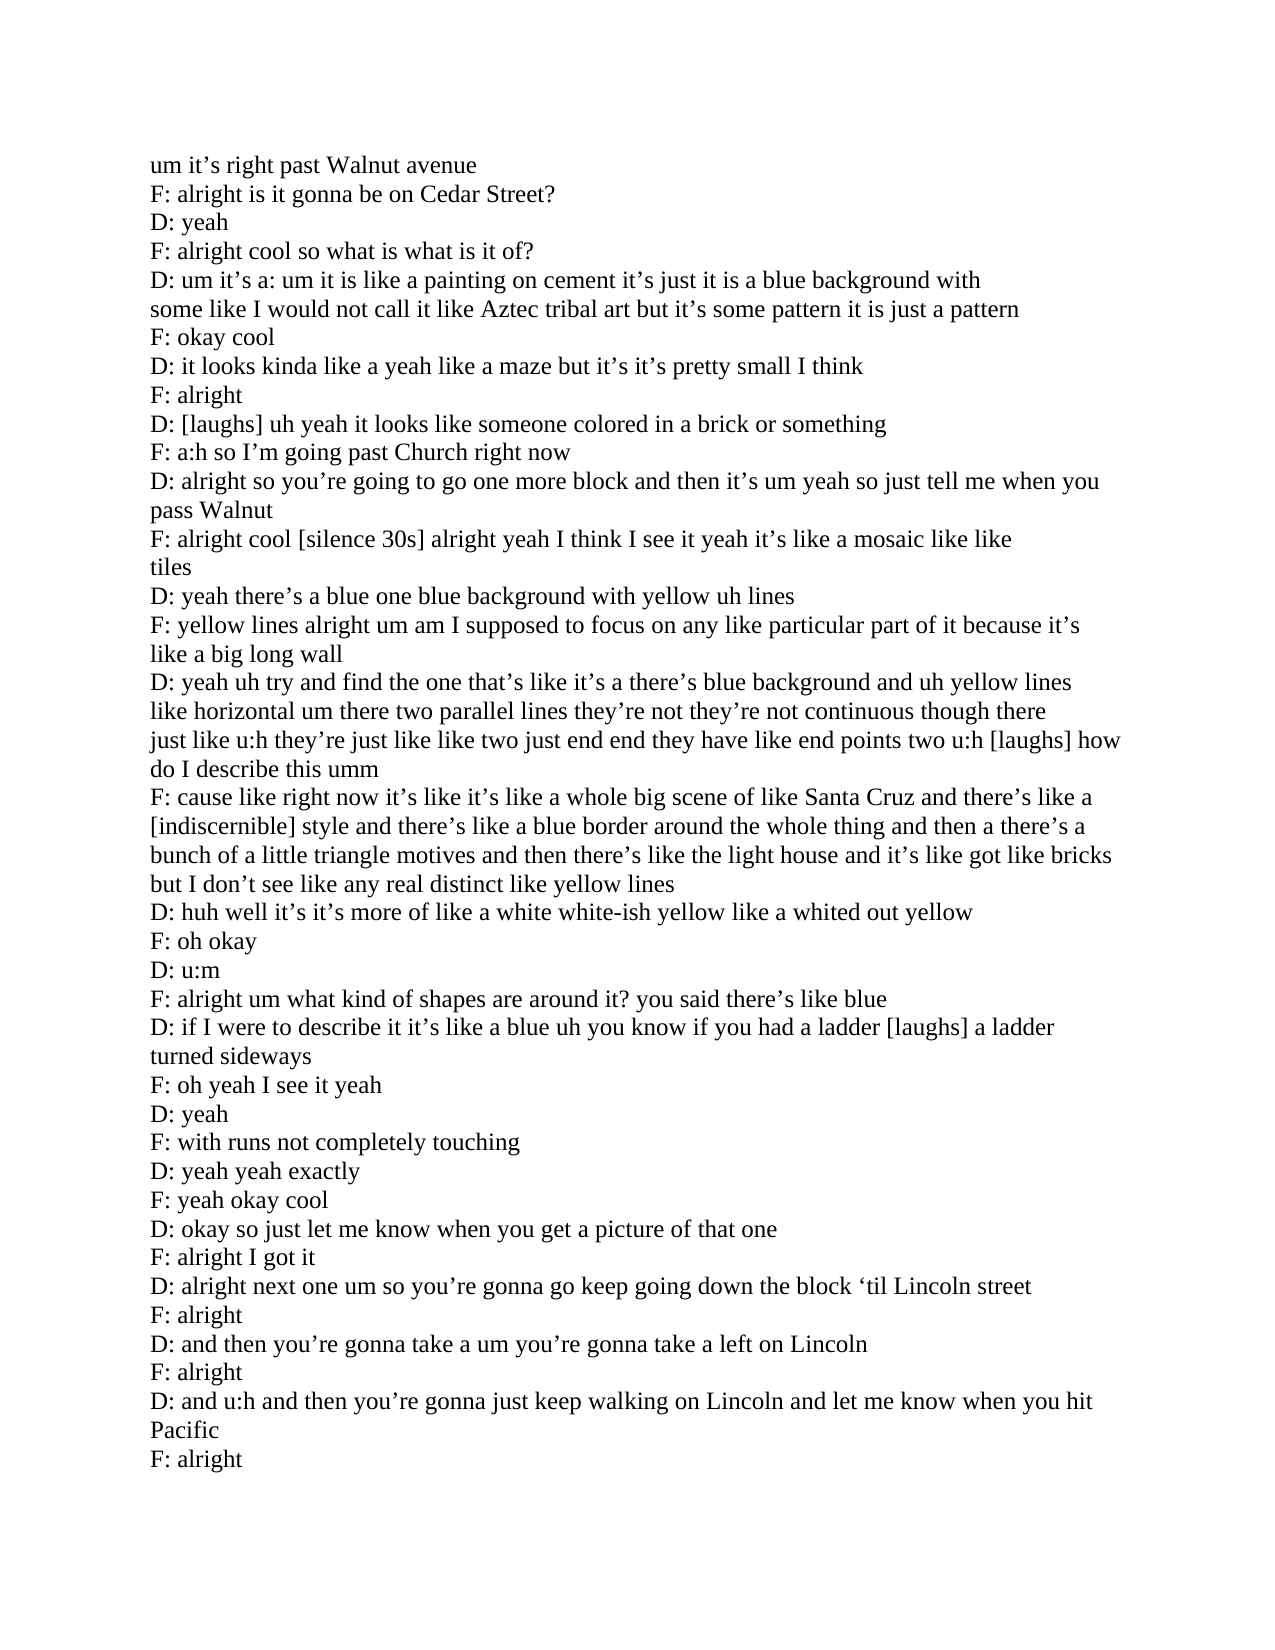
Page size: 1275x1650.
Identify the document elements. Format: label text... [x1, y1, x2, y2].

text D: okay so just let me know when you get a picture of that one [150, 1214, 1125, 1242]
text D: alright next one um so you’re gonna go keep going down the block ‘til Lincoln street [150, 1271, 1125, 1300]
text F: alright [150, 1300, 1125, 1329]
text F: alright [150, 380, 1125, 409]
text turned sideways [150, 1041, 1125, 1070]
text F: yeah okay cool [150, 1185, 1125, 1214]
text D: huh well it’s it’s more of like a white white-ish yellow like a whited out yellow [150, 897, 1125, 926]
text F: oh yeah I see it yeah [150, 1070, 1125, 1099]
text D: yeah yeah exactly [150, 1156, 1125, 1185]
text F: alright [150, 1444, 1125, 1472]
text F: alright cool [silence 30s] alright yeah I think I see it yeah it’s like a mosaic like like [150, 524, 1125, 552]
text tiles [150, 552, 1125, 581]
text D: yeah [150, 1099, 1125, 1127]
text D: if I were to describe it it’s like a blue uh you know if you had a ladder [laughs] a ladder [150, 1012, 1125, 1041]
text F: cause like right now it’s like it’s like a whole big scene of like Santa Cruz and there’s like a [150, 782, 1125, 811]
text [indiscernible] style and there’s like a blue border around the whole thing and then a there’s a bunch of a little triangle motives and then there’s like the light house and it’s like got like bricks but I don’t see like any real distinct like yellow lines [150, 811, 1125, 897]
text F: okay cool [150, 322, 1125, 351]
text F: alright [150, 1357, 1125, 1386]
text F: alright is it gonna be on Cedar Street? [150, 179, 1125, 207]
text like horizontal um there two parallel lines they’re not they’re not continuous though there [150, 696, 1125, 725]
text F: with runs not completely touching [150, 1127, 1125, 1156]
text F: alright cool so what is what is it of? [150, 236, 1125, 265]
text F: yellow lines alright um am I supposed to focus on any like particular part of it because it’s [150, 610, 1125, 639]
text D: yeah there’s a blue one blue background with yellow uh lines [150, 581, 1125, 610]
text F: alright um what kind of shapes are around it? you said there’s like blue [150, 984, 1125, 1012]
text Pacific [150, 1415, 1125, 1444]
text D: and u:h and then you’re gonna just keep walking on Lincoln and let me know when you hit [150, 1386, 1125, 1415]
text D: alright so you’re going to go one more block and then it’s um yeah so just tell me when you pass Walnut [150, 466, 1125, 524]
text D: yeah [150, 207, 1125, 236]
text um it’s right past Walnut avenue [150, 150, 1125, 179]
text some like I would not call it like Aztec tribal art but it’s some pattern it is just a pattern [150, 294, 1125, 322]
text D: [laughs] uh yeah it looks like someone colored in a brick or something [150, 409, 1125, 437]
text F: alright I got it [150, 1242, 1125, 1271]
text like a big long wall [150, 639, 1125, 667]
text D: and then you’re gonna take a um you’re gonna take a left on Lincoln [150, 1329, 1125, 1357]
text F: a:h so I’m going past Church right now [150, 437, 1125, 466]
text F: oh okay [150, 926, 1125, 955]
text just like u:h they’re just like like two just end end they have like end points two u:h [laughs] how do I describe this umm [150, 725, 1125, 782]
text D: yeah uh try and find the one that’s like it’s a there’s blue background and uh yellow lines [150, 667, 1125, 696]
text D: um it’s a: um it is like a painting on cement it’s just it is a blue background with [150, 265, 1125, 294]
text D: it looks kinda like a yeah like a maze but it’s it’s pretty small I think [150, 351, 1125, 380]
text D: u:m [150, 955, 1125, 984]
